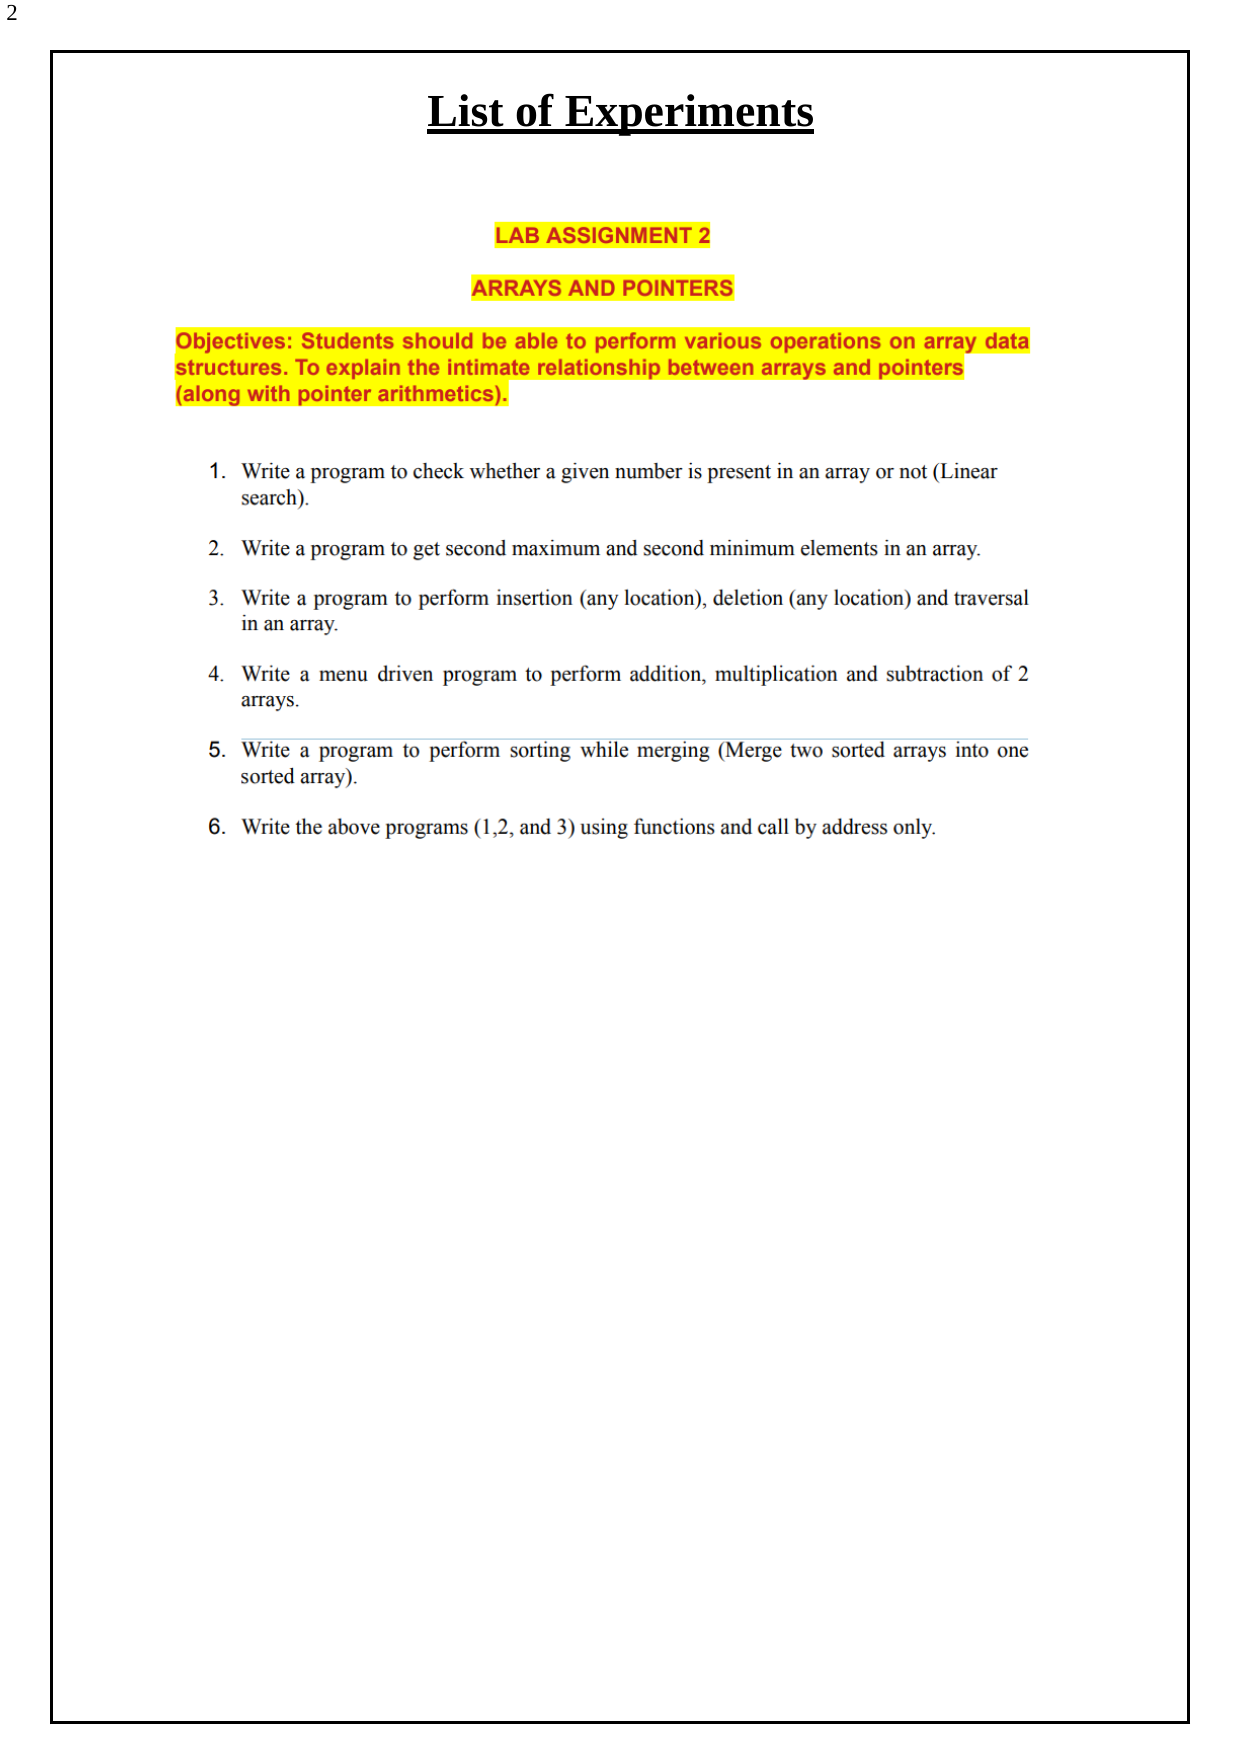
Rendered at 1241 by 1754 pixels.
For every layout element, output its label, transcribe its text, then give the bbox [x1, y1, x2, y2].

subtitle List of Experiments [213, 83, 1027, 136]
picture [127, 160, 1099, 924]
